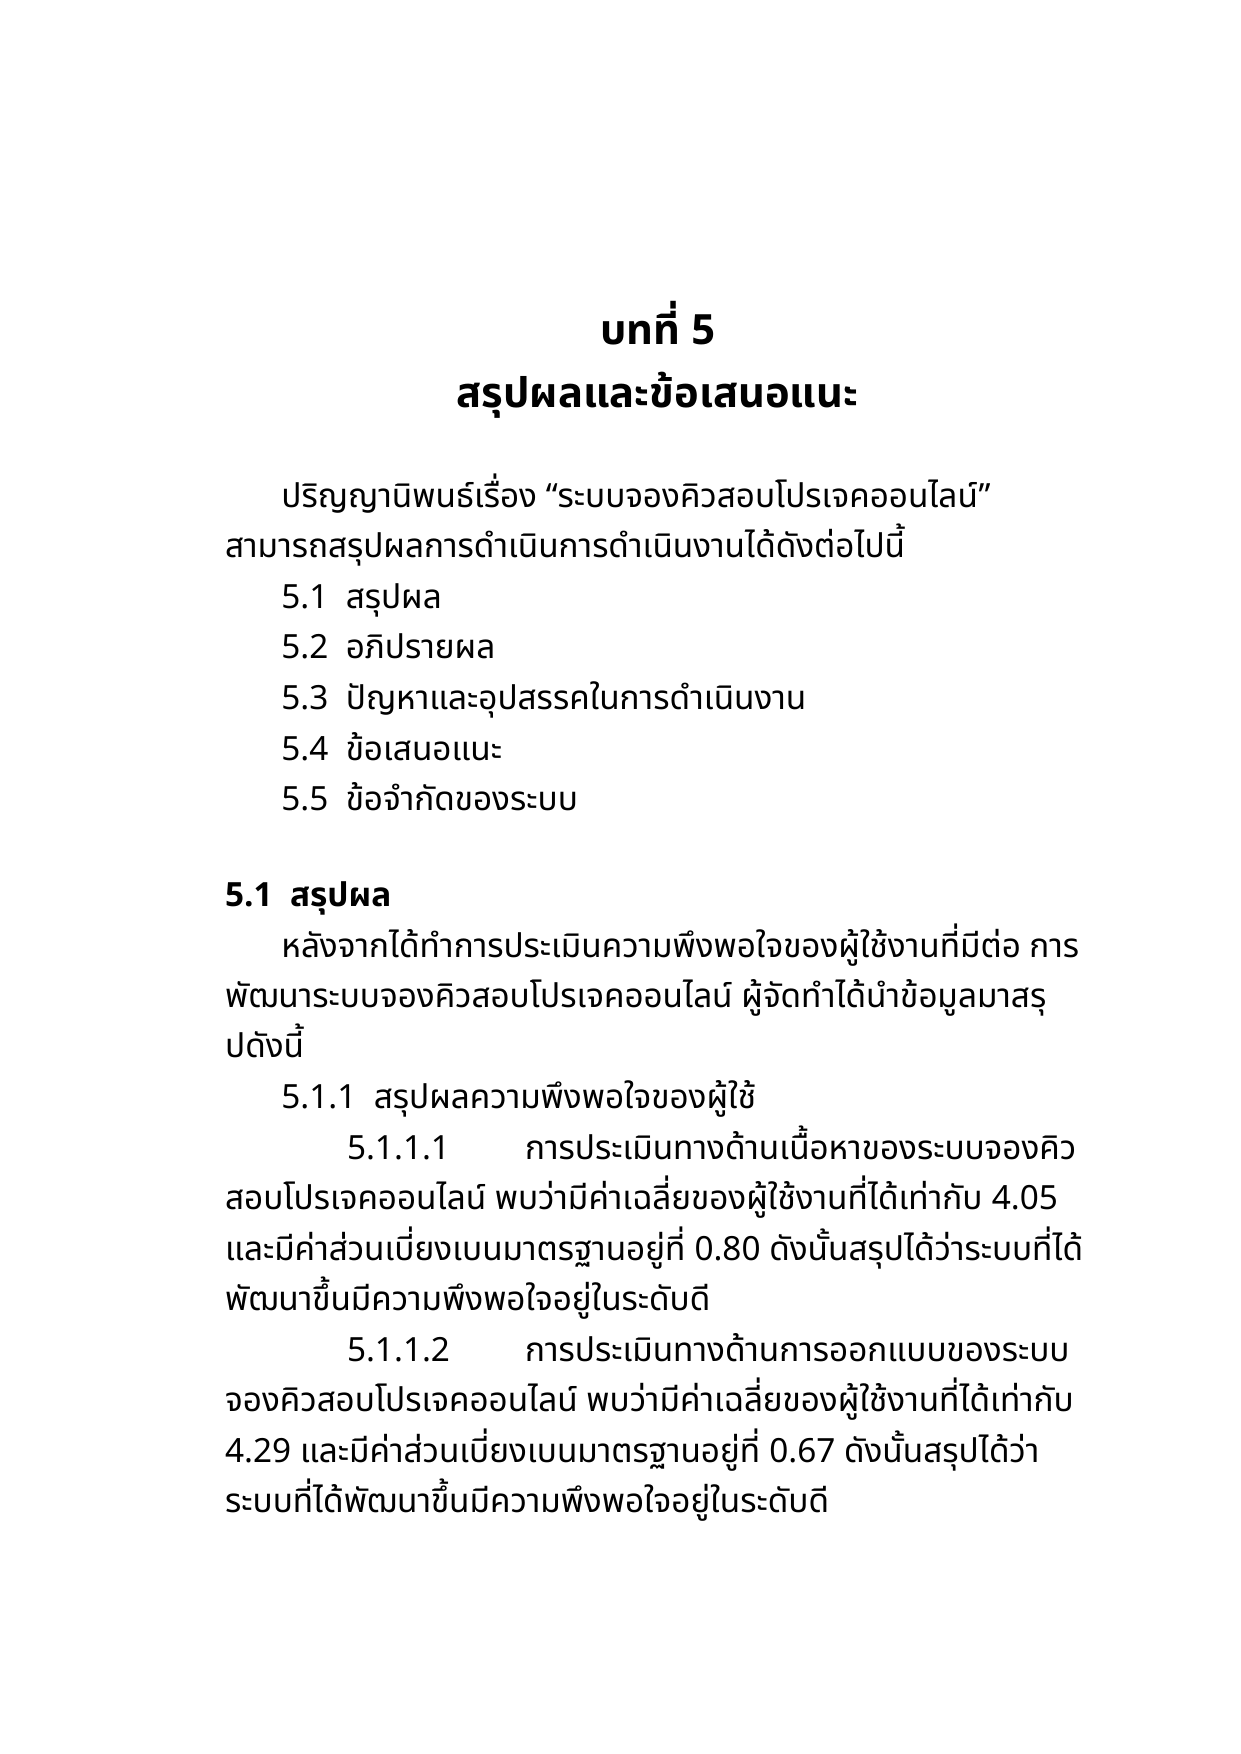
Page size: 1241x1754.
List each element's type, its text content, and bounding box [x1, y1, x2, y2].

text สรุปผลและข้อเสนอแนะ [225, 363, 1090, 426]
text 5.2 อภิปรายผล [225, 623, 1090, 674]
text หลังจากได้ทำการประเมินความพึงพอใจของผู้ใช้งานที่มีต่อ การพัฒนาระบบจองคิวสอบโปรเจคออนไลน์ ผู้จัดทำได้นำข้อมูลมาสรุปดังนี้ [225, 922, 1090, 1073]
text 5.5 ข้อจำกัดของระบบ [225, 775, 1090, 826]
text 5.3 ปัญหาและอุปสรรคในการดำเนินงาน [225, 674, 1090, 724]
text 5.1.1 สรุปผลความพึงพอใจของผู้ใช้ [225, 1073, 1090, 1123]
text บทที่ 5 [225, 300, 1090, 363]
text ปริญญานิพนธ์เรื่อง “ระบบจองคิวสอบโปรเจคออนไลน์” สามารถสรุปผลการดำเนินการดำเนินงานได้ดังต่อไปนี้ [225, 472, 1090, 572]
text 5.1.1.2 การประเมินทางด้านการออกแบบของระบบจองคิวสอบโปรเจคออนไลน์ พบว่ามีค่าเฉลี่ยของผู้ใช้งานที่ได้เท่ากับ 4.29 และมีค่าส่วนเบี่ยงเบนมาตรฐานอยู่ที่ 0.67 ดังนั้นสรุปได้ว่าระบบที่ได้พัฒนาขึ้นมีความพึงพอใจอยู่ในระดับดี [225, 1326, 1090, 1528]
text 5.4 ข้อเสนอแนะ [225, 724, 1090, 775]
text 5.1 สรุปผล [225, 871, 1090, 922]
text 5.1.1.1 การประเมินทางด้านเนื้อหาของระบบจองคิวสอบโปรเจคออนไลน์ พบว่ามีค่าเฉลี่ยของผู้ใช้งานที่ได้เท่ากับ 4.05 และมีค่าส่วนเบี่ยงเบนมาตรฐานอยู่ที่ 0.80 ดังนั้นสรุปได้ว่าระบบที่ได้พัฒนาขึ้นมีความพึงพอใจอยู่ในระดับดี [225, 1123, 1090, 1326]
text 5.1 สรุปผล [225, 572, 1090, 623]
